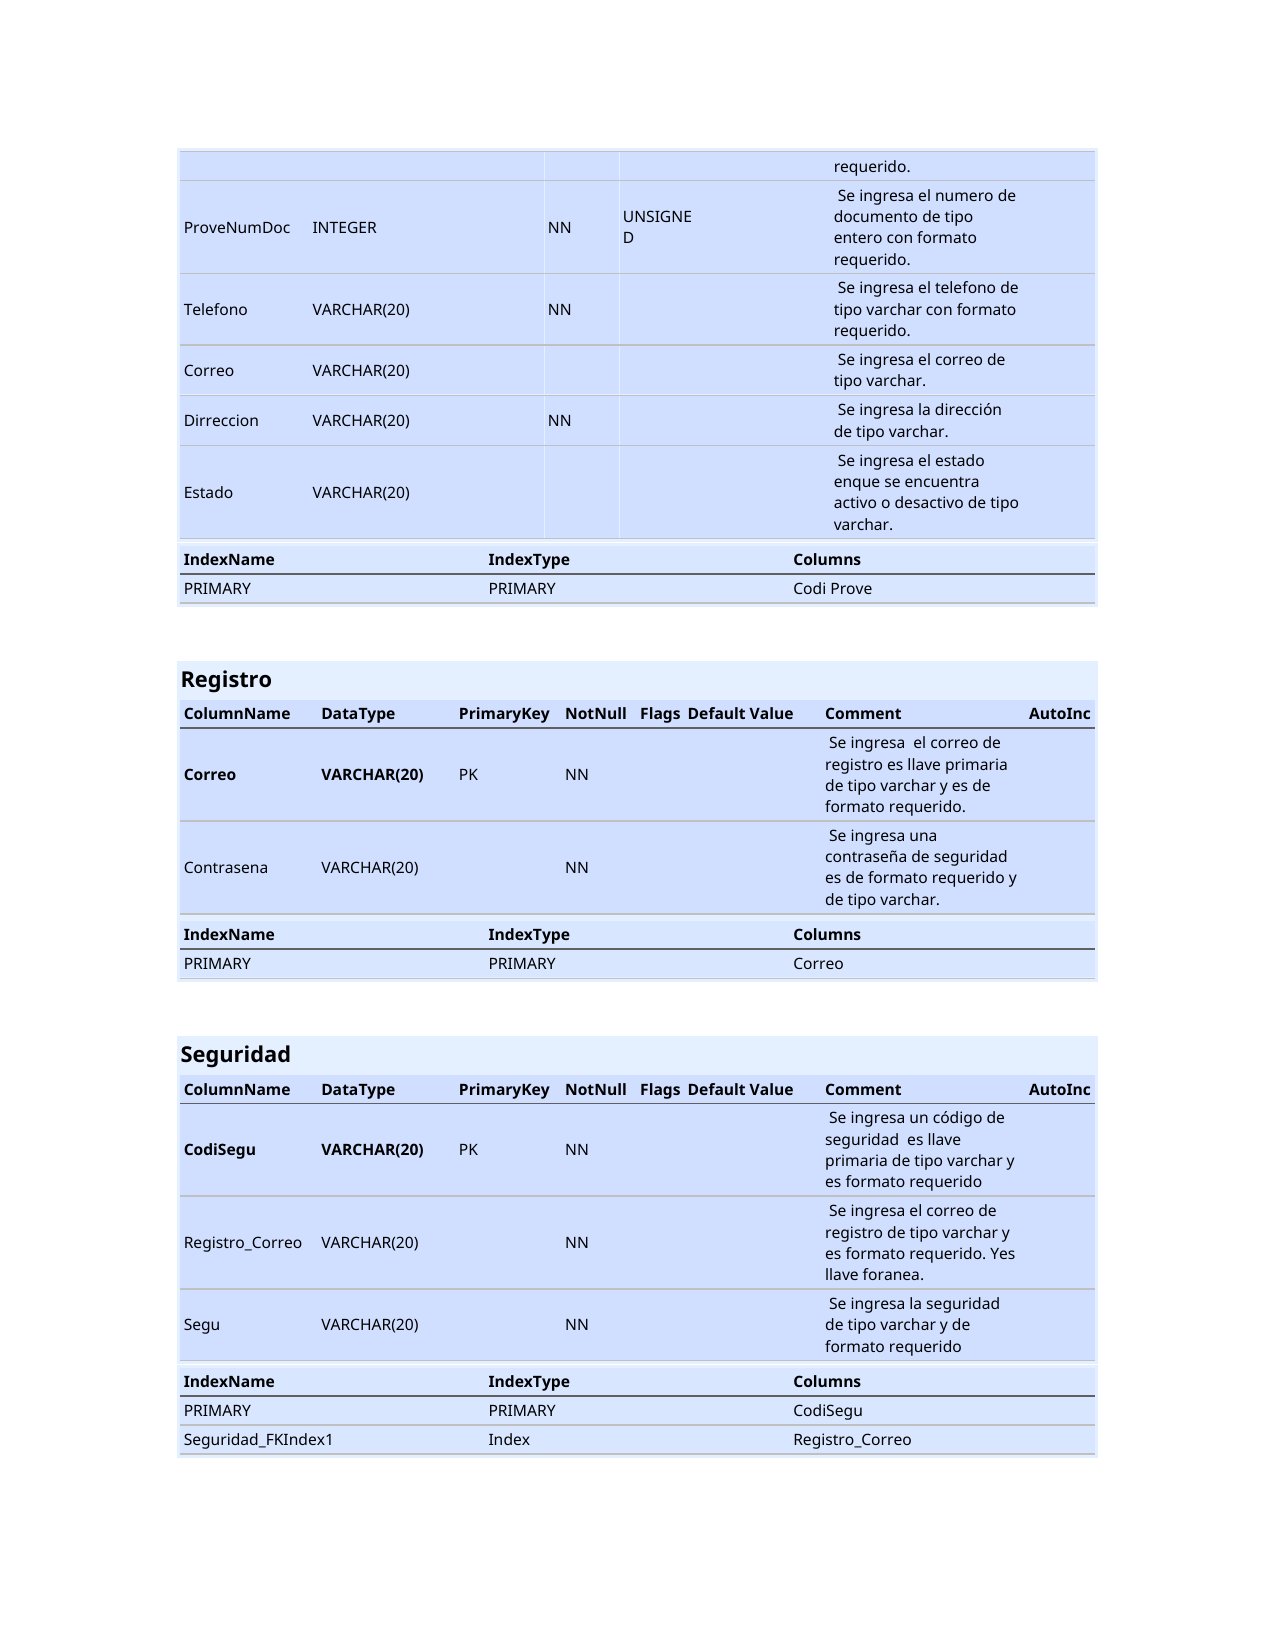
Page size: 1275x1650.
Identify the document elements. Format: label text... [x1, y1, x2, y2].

table_header Registro [177, 661, 1098, 697]
table_cell [177, 543, 1098, 607]
table_cell [177, 148, 1098, 542]
table_header Seguridad [177, 1036, 1098, 1072]
table_cell [177, 1365, 1098, 1458]
table_cell [177, 918, 1098, 982]
table_cell [177, 697, 1098, 918]
table_cell [177, 1072, 1098, 1364]
